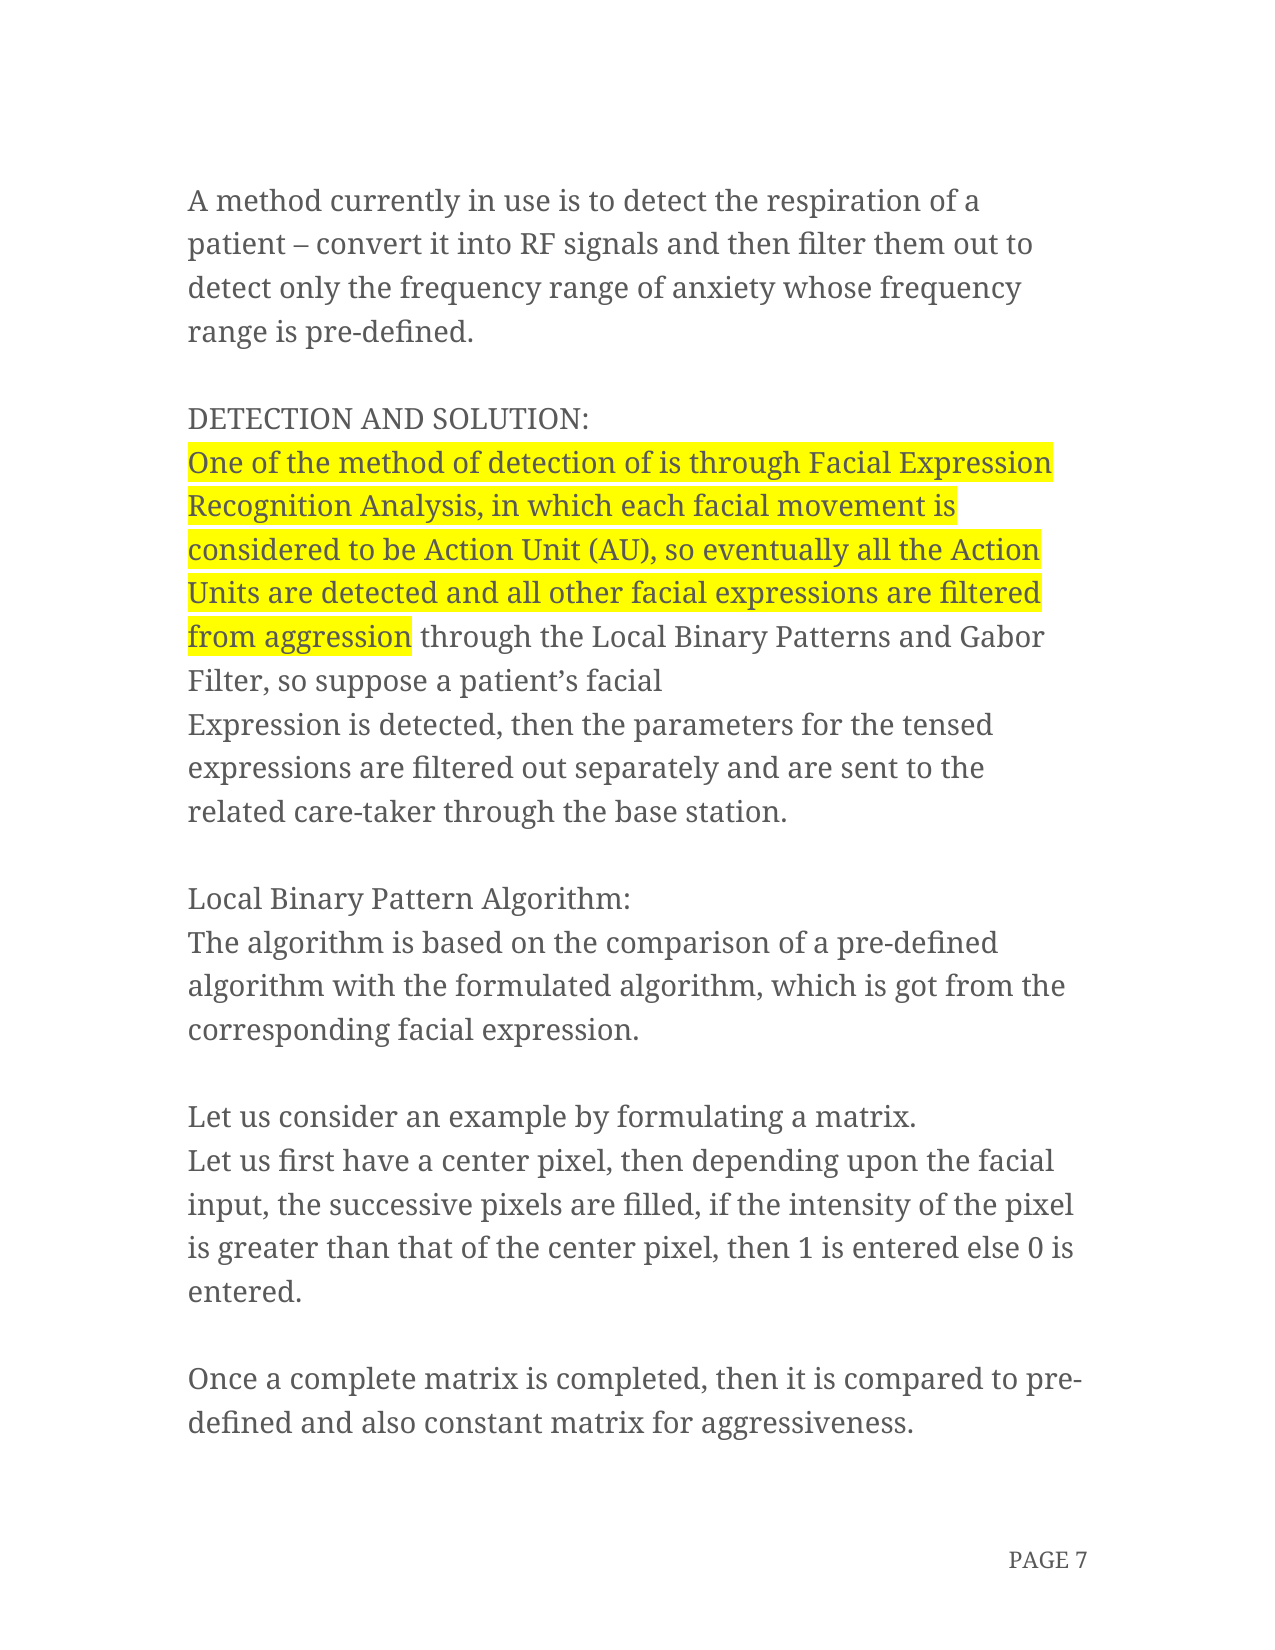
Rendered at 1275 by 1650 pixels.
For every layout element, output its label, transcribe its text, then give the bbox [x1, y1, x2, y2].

text The algorithm is based on the comparison of a pre-defined algorithm with the formulated algorithm, which is got from the corresponding facial expression. [187, 922, 1087, 1049]
text Local Binary Pattern Algorithm: [187, 878, 1087, 918]
text Let us first have a center pixel, then depending upon the facial input, the successive pixels are filled, if the intensity of the pixel is greater than that of the center pixel, then 1 is entered else 0 is entered. [187, 1140, 1087, 1311]
text One of the method of detection of is through Facial Expression Recognition Analysis, in which each facial movement is considered to be Action Unit (AU), so eventually all the Action Units are detected and all other facial expressions are filtered from aggression through the Local Binary Patterns and Gabor Filter, so suppose a patient’s facial [187, 442, 1087, 700]
text DETECTION AND SOLUTION: [187, 398, 1087, 438]
text Expression is detected, then the parameters for the tensed expressions are filtered out separately and are sent to the related care-taker through the base station. [187, 704, 1087, 831]
text Once a complete matrix is completed, then it is compared to pre-defined and also constant matrix for aggressiveness. [187, 1358, 1087, 1442]
text A method currently in use is to detect the respiration of a patient – convert it into RF signals and then filter them out to detect only the frequency range of anxiety whose frequency range is pre-defined. [187, 180, 1087, 351]
text Let us consider an example by formulating a matrix. [187, 1097, 1087, 1136]
